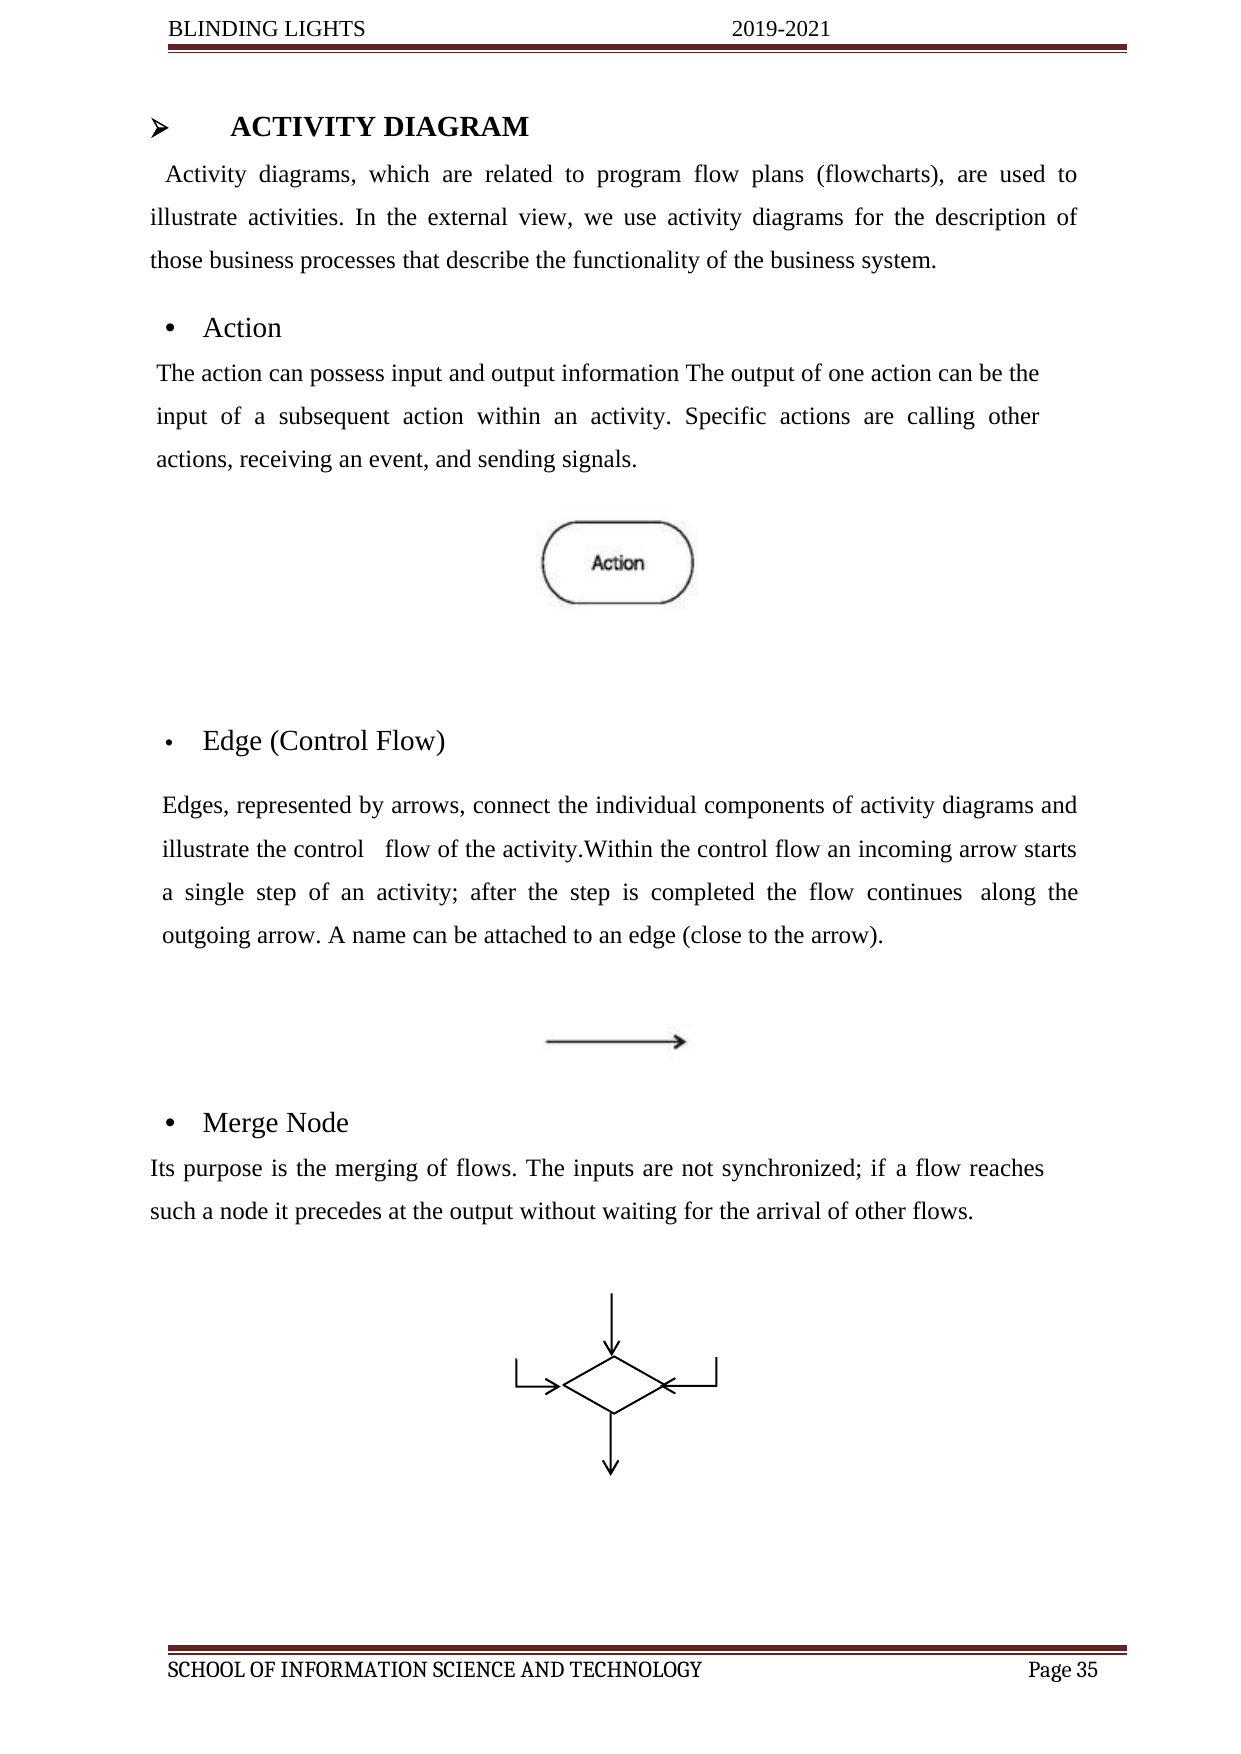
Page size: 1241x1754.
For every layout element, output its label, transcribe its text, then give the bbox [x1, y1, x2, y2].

picture [535, 508, 698, 609]
subtitle Edge (Control Flow) [165, 723, 1142, 756]
list ACTIVITY DIAGRAM [150, 109, 1142, 143]
subtitle Action [165, 310, 1142, 344]
text The action can possess input and output information The output of one action can be the input of a subsequent action within an activity. Specific actions are calling other actions, receiving an event, and sending signals. [156, 358, 1041, 473]
text Its purpose is the merging of flows. The inputs are not synchronized; if a flow reaches such a node it precedes at the output without waiting for the arrival of other flows. [150, 1153, 1044, 1224]
text Activity diagrams, which are related to program flow plans (flowcharts), are used to illustrate activities. In the external view, we use activity diagrams for the description of those business processes that describe the functionality of the business system. [150, 159, 1078, 274]
subtitle Merge Node [165, 1105, 1142, 1138]
text Edges, represented by arrows, connect the individual components of activity diagrams and illustrate the control flow of the activity.Within the control flow an incoming arrow starts a single step of an activity; after the step is completed the flow continues along the outgoing arrow. A name can be attached to an edge (close to the arrow). [162, 791, 1079, 949]
picture [542, 1024, 693, 1062]
